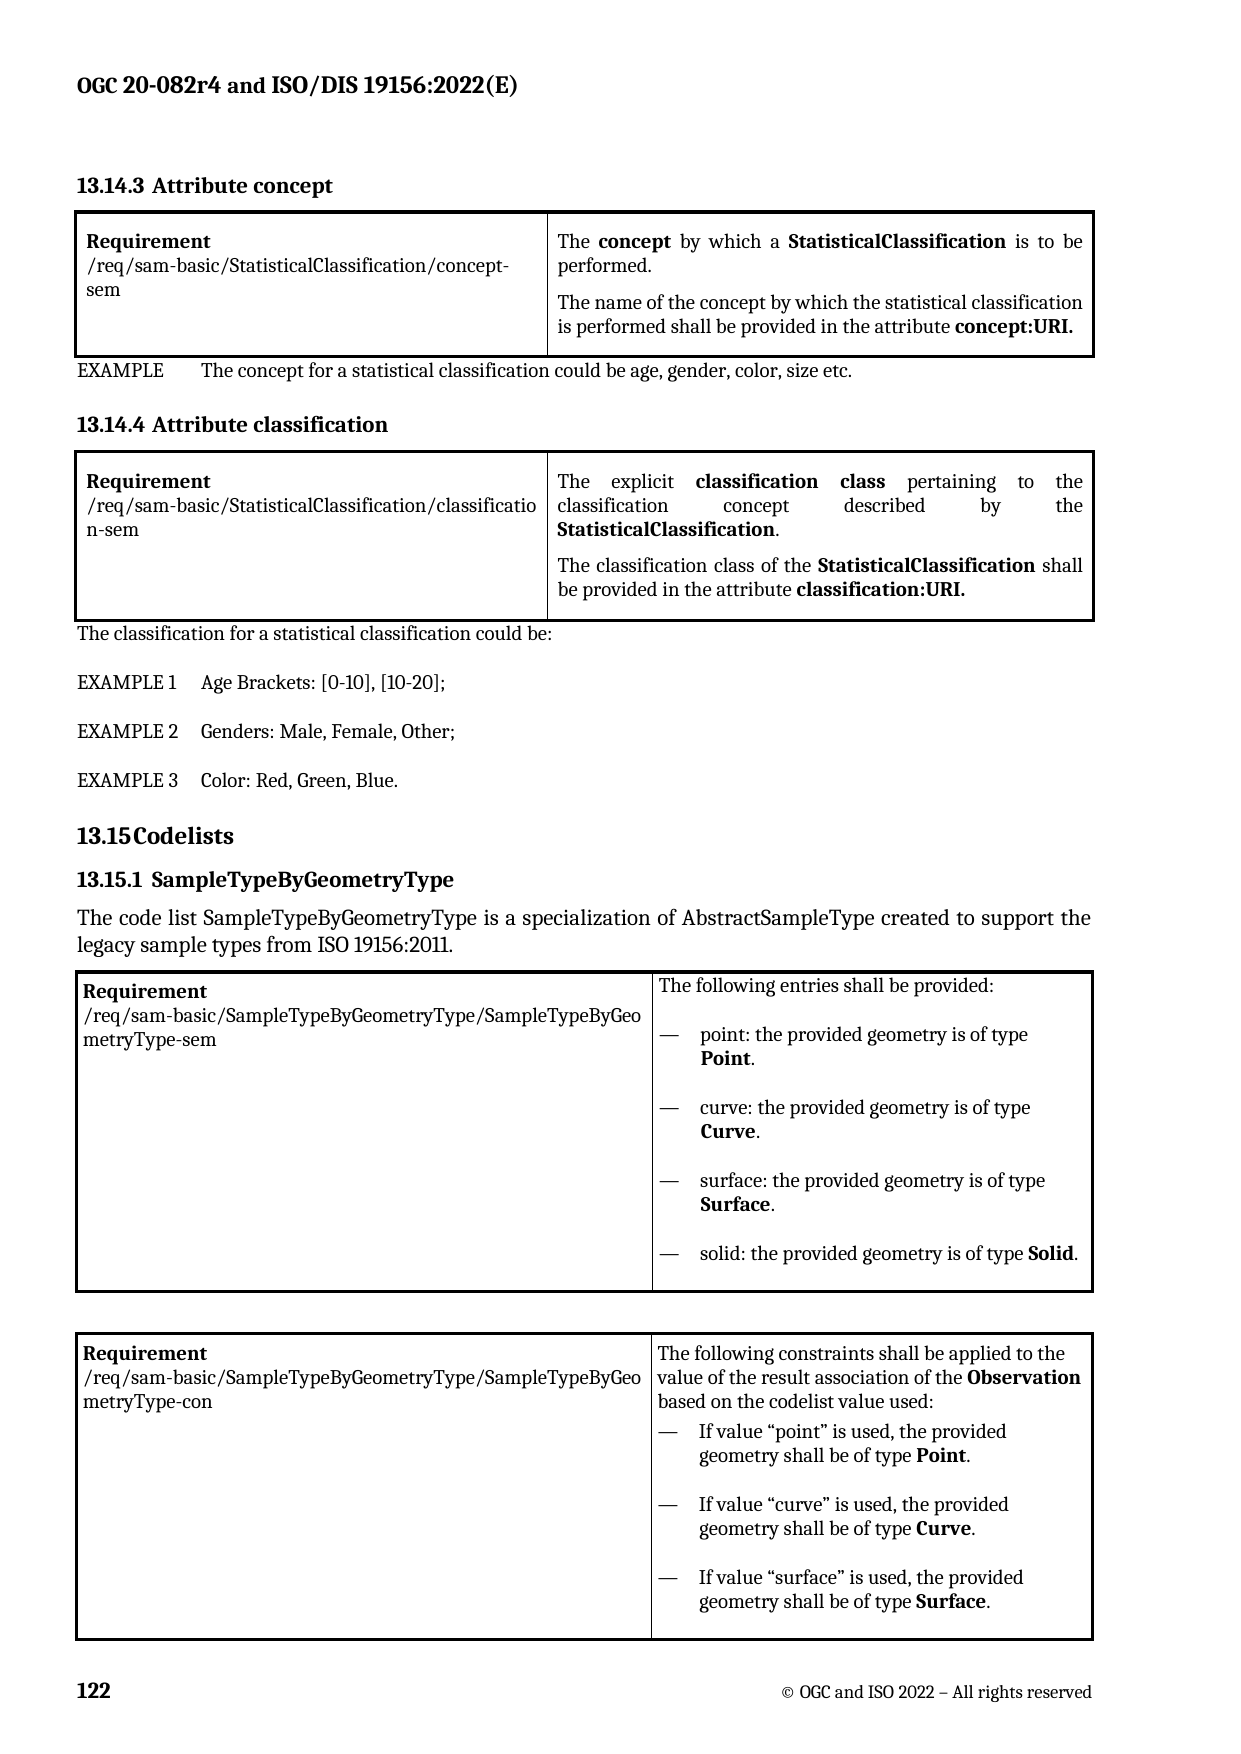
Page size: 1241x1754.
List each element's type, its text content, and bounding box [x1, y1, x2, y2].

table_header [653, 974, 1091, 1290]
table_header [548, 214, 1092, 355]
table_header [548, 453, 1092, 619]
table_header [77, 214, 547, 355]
text EXAMPLE The concept for a statistical classification could be age, gender, color, size etc. [77, 358, 1092, 382]
subtitle SampleTypeByGeometryType [77, 869, 1092, 893]
text The code list SampleTypeByGeometryType is a specialization of AbstractSampleType created to support the legacy sample types from ISO 19156:2011. [77, 905, 1092, 958]
subtitle Attribute concept [77, 174, 1092, 198]
list EXAMPLE 3 Color: Red, Green, Blue. [77, 769, 1092, 793]
subtitle Codelists [77, 824, 1092, 850]
text The classification for a statistical classification could be: [77, 622, 1092, 646]
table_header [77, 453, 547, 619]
subtitle Attribute classification [77, 413, 1092, 437]
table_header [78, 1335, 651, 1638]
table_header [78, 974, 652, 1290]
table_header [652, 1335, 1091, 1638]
list EXAMPLE 1 Age Brackets: [0-10], [10-20]; [77, 671, 1092, 695]
list EXAMPLE 2 Genders: Male, Female, Other; [77, 720, 1092, 744]
